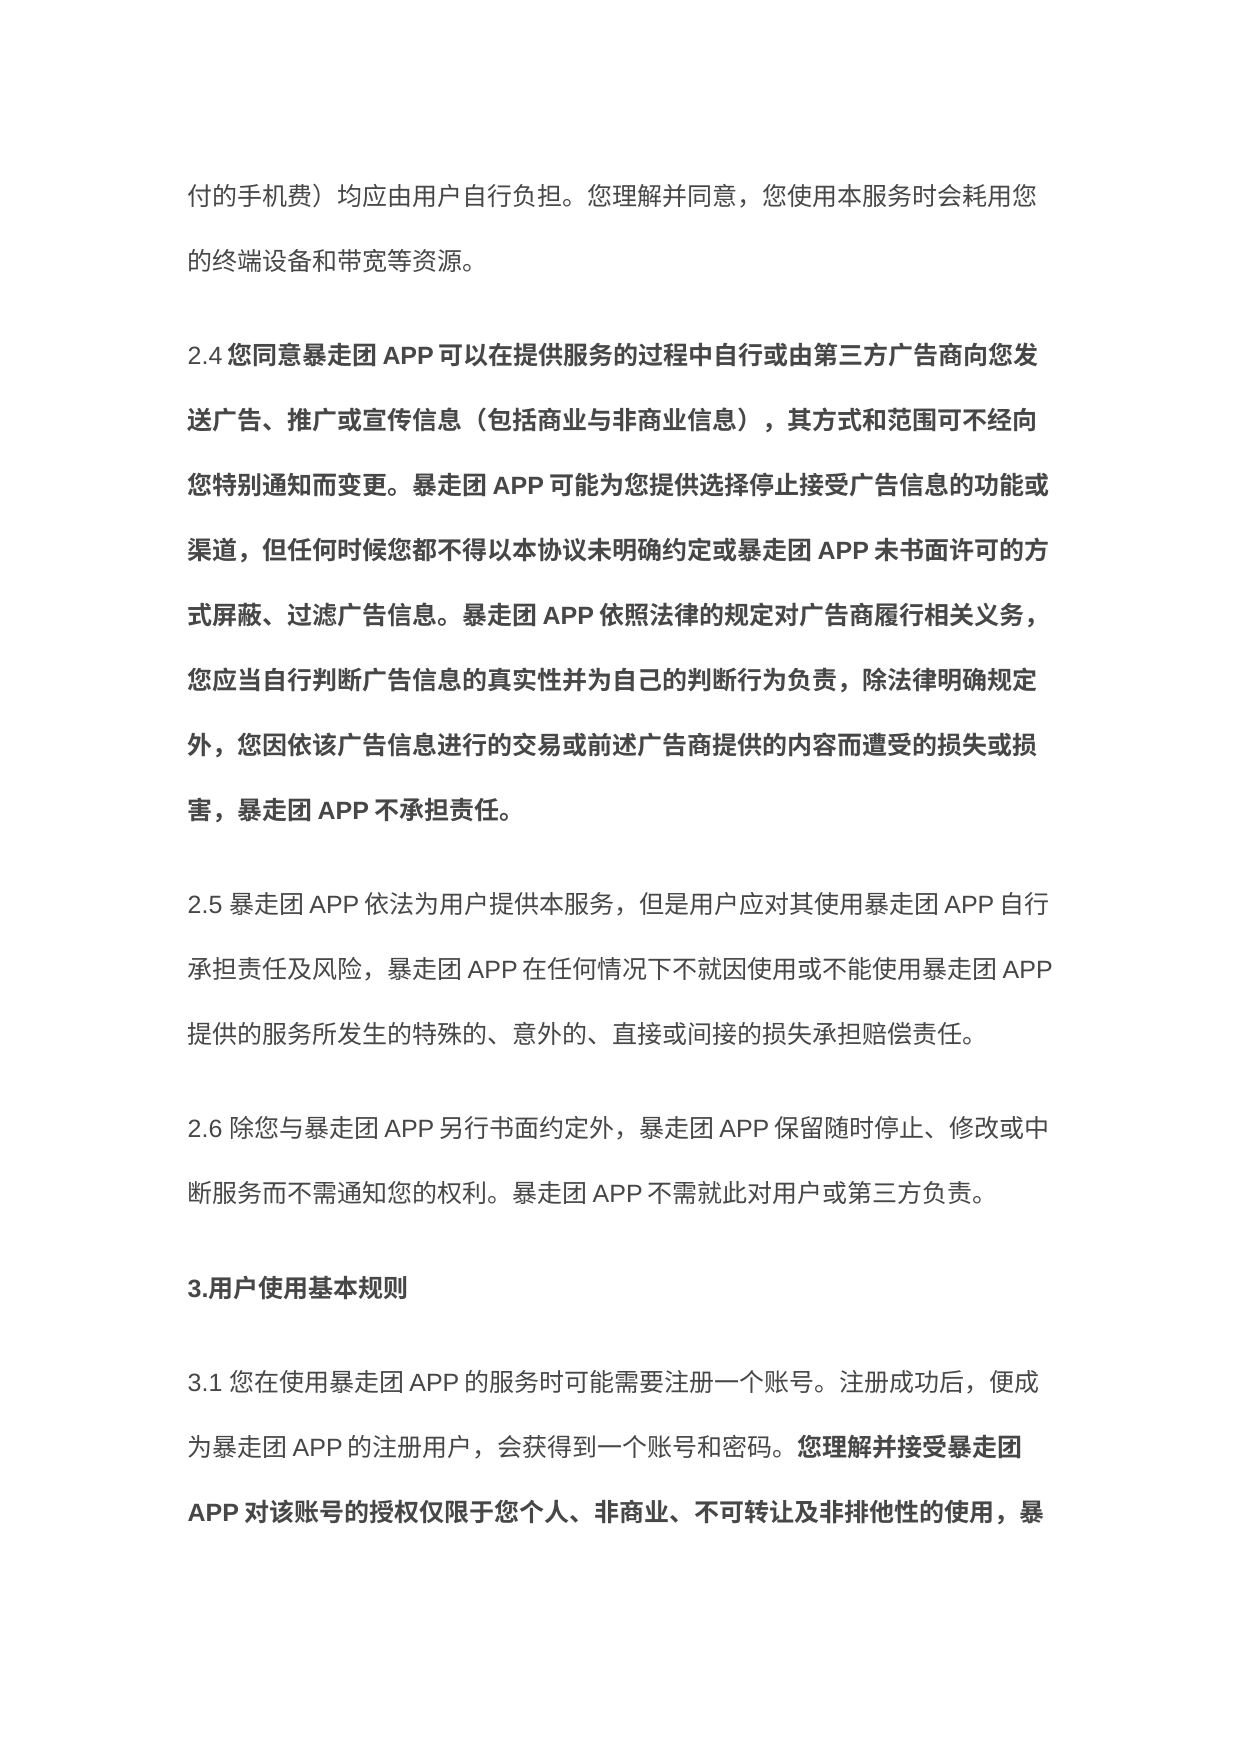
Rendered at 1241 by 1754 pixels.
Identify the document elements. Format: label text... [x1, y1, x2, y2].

text 2.4您同意暴走团APP可以在提供服务的过程中自行或由第三方广告商向您发送广告、推广或宣传信息（包括商业与非商业信息），其方式和范围可不经向您特别通知而变更。暴走团APP可能为您提供选择停止接受广告信息的功能或渠道，但任何时候您都不得以本协议未明确约定或暴走团APP未书面许可的方式屏蔽、过滤广告信息。暴走团APP依照法律的规定对广告商履行相关义务，您应当自行判断广告信息的真实性并为自己的判断行为负责，除法律明确规定外，您因依该广告信息进行的交易或前述广告商提供的内容而遭受的损失或损害，暴走团APP不承担责任。 [187, 321, 1053, 841]
text 2.5 暴走团APP依法为用户提供本服务，但是用户应对其使用暴走团APP自行承担责任及风险，暴走团APP在任何情况下不就因使用或不能使用暴走团APP提供的服务所发生的特殊的、意外的、直接或间接的损失承担赔偿责任。 [187, 870, 1053, 1065]
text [187, 1348, 1053, 1543]
text 3.用户使用基本规则 [187, 1254, 1053, 1319]
text 2.6 除您与暴走团APP另行书面约定外，暴走团APP保留随时停止、修改或中断服务而不需通知您的权利。暴走团APP不需就此对用户或第三方负责。 [187, 1094, 1053, 1224]
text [187, 162, 1053, 292]
